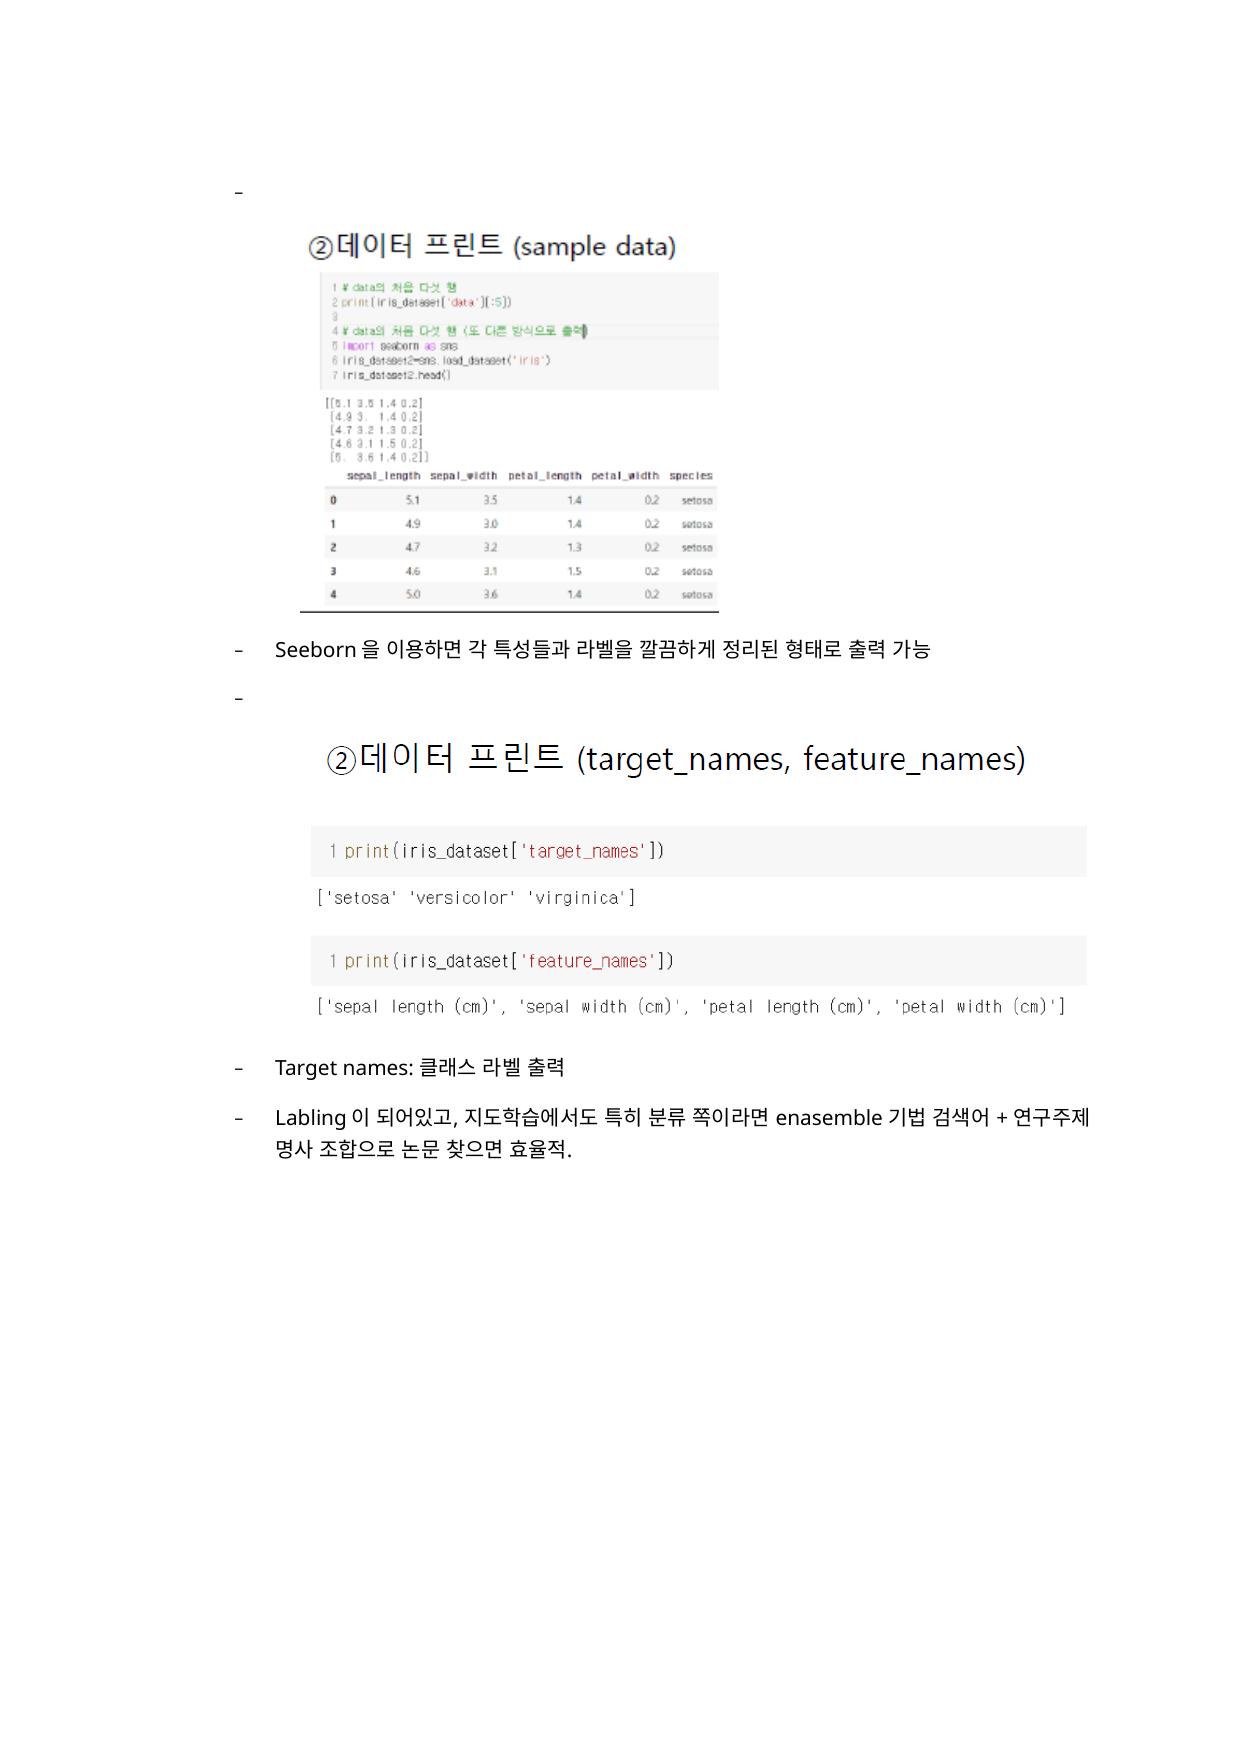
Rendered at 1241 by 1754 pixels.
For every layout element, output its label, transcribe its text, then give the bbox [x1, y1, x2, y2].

picture [300, 224, 719, 613]
picture [302, 724, 1091, 1031]
list Labling이 되어있고, 지도학습에서도 특히 분류 쪽이라면 enasemble 기법 검색어 + 연구주제 명사 조합으로 논문 찾으면 효율적. [233, 1101, 1090, 1164]
